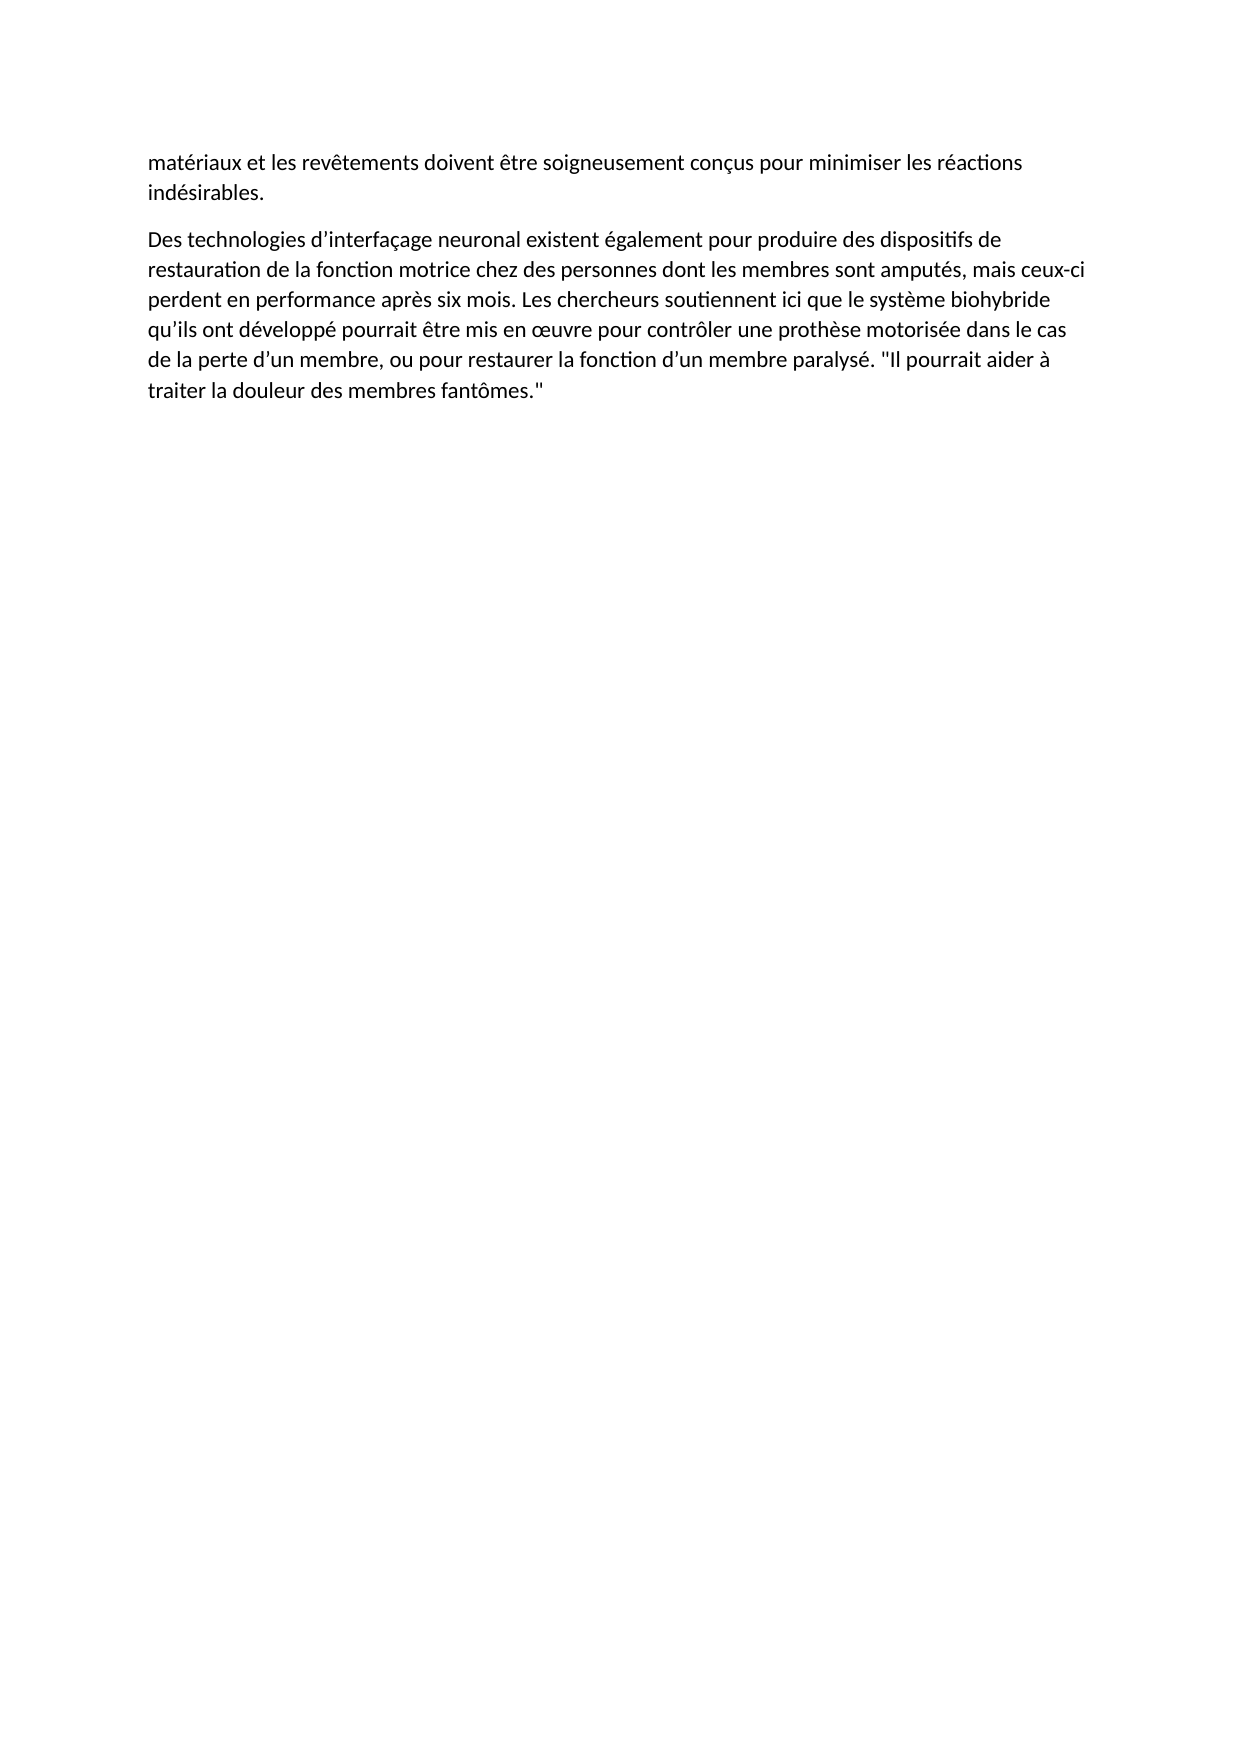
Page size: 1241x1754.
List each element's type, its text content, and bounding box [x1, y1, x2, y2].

text Des technologies d’interfaçage neuronal existent également pour produire des dispositifs de restauration de la fonction motrice chez des personnes dont les membres sont amputés, mais ceux-ci perdent en performance après six mois. Les chercheurs soutiennent ici que le système biohybride qu’ils ont développé pourrait être mis en œuvre pour contrôler une prothèse motorisée dans le cas de la perte d’un membre, ou pour restaurer la fonction d’un membre paralysé. "Il pourrait aider à traiter la douleur des membres fantômes." [148, 225, 1093, 404]
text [148, 148, 1093, 206]
